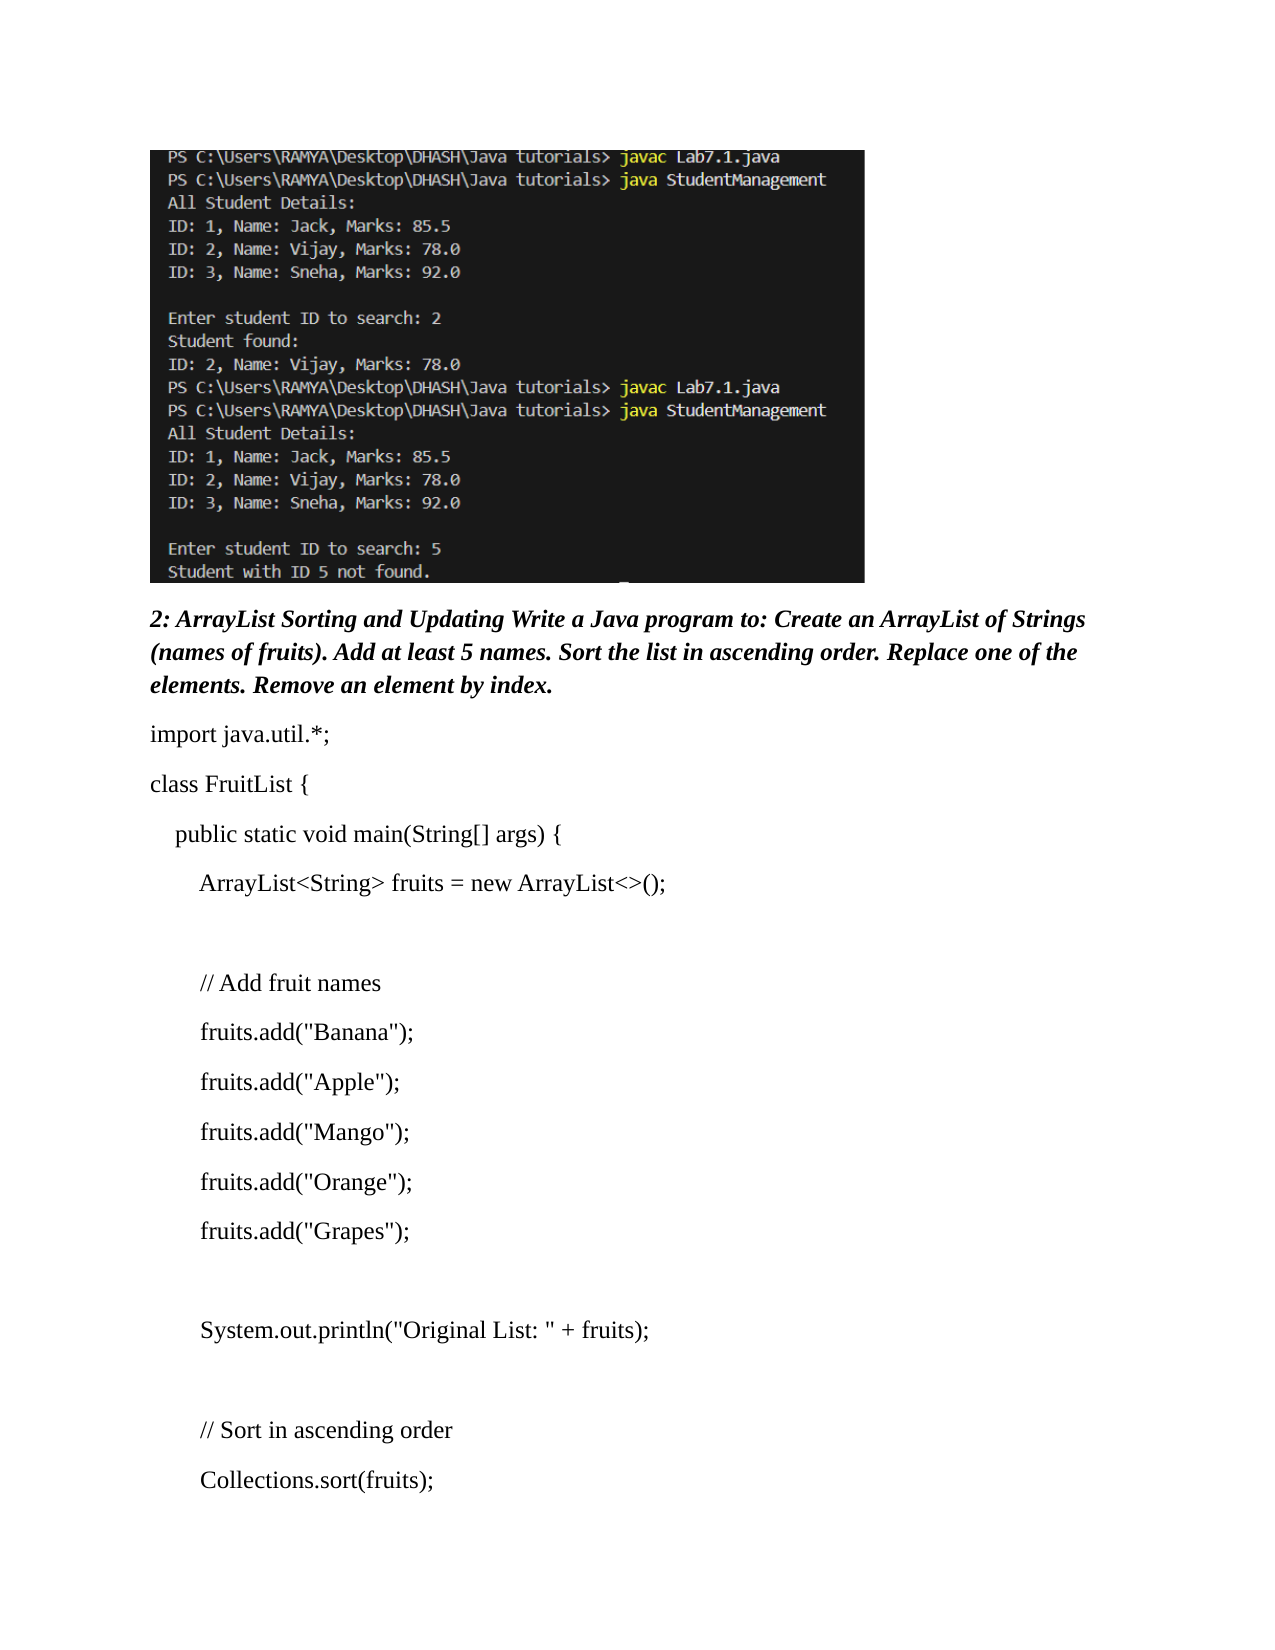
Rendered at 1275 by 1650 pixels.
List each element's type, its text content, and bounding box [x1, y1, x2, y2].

text fruits.add("Orange"); [150, 1167, 1125, 1195]
text class FruitList { [150, 769, 1125, 798]
text Collections.sort(fruits); [150, 1465, 1125, 1493]
text fruits.add("Apple"); [150, 1067, 1125, 1096]
text // Sort in ascending order [150, 1415, 1125, 1444]
text System.out.println("Original List: " + fruits); [150, 1316, 1125, 1344]
text ArrayList<String> fruits = new ArrayList<>(); [150, 868, 1125, 897]
text fruits.add("Banana"); [150, 1017, 1125, 1046]
text public static void main(String[] args) { [150, 819, 1125, 847]
text fruits.add("Grapes"); [150, 1216, 1125, 1245]
picture [150, 150, 865, 583]
text fruits.add("Mango"); [150, 1117, 1125, 1146]
text import java.util.*; [150, 719, 1125, 748]
text 2: ArrayList Sorting and Updating Write a Java program to: Create an ArrayList of Strings (names of fruits). Add at least 5 names. Sort the list in ascending order. Replace one of the elements. Remove an element by index. [150, 604, 1125, 698]
text // Add fruit names [150, 968, 1125, 997]
